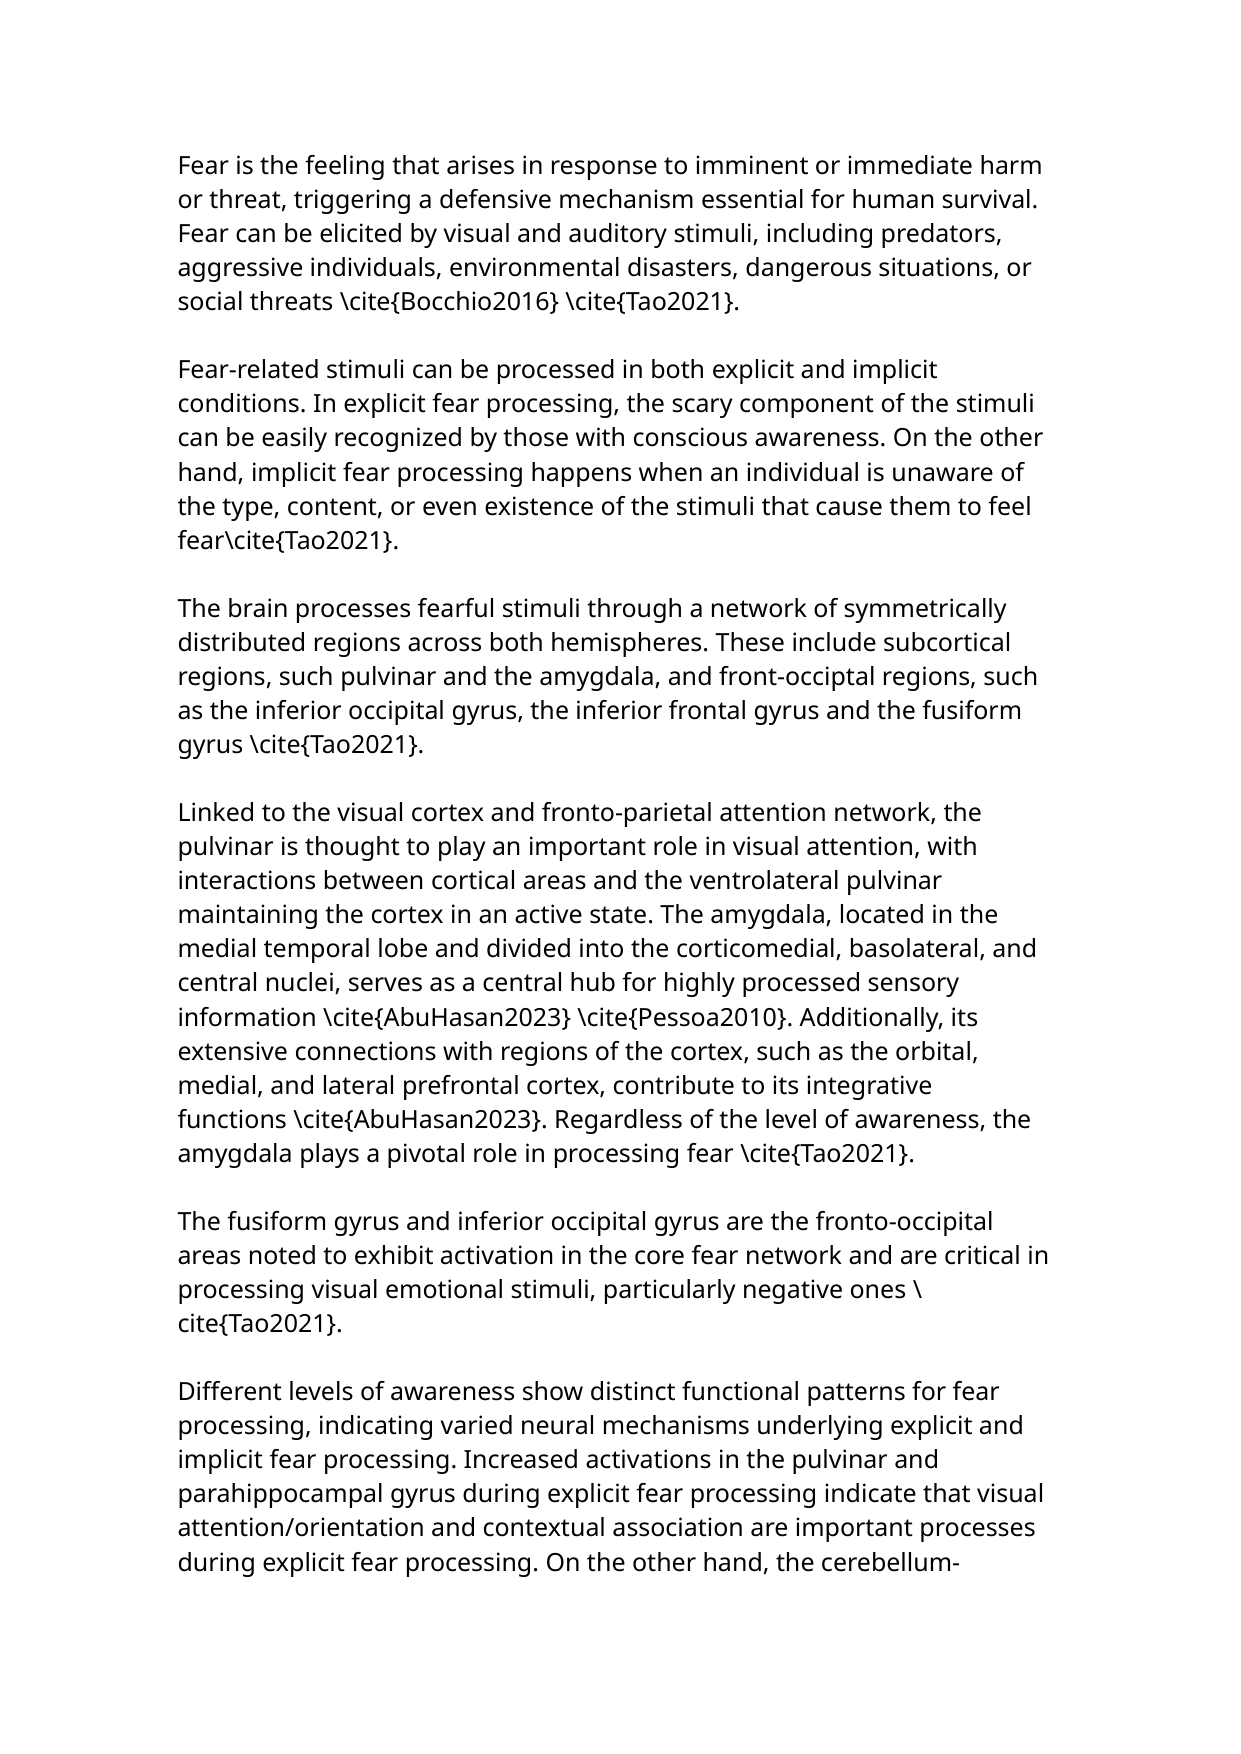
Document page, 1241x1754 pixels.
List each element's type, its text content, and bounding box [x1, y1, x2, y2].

text Fear-related stimuli can be processed in both explicit and implicit conditions. In explicit fear processing, the scary component of the stimuli can be easily recognized by those with conscious awareness. On the other hand, implicit fear processing happens when an individual is unaware of the type, content, or even existence of the stimuli that cause them to feel fear\cite{Tao2021}. [177, 352, 1063, 556]
text Linked to the visual cortex and fronto-parietal attention network, the pulvinar is thought to play an important role in visual attention, with interactions between cortical areas and the ventrolateral pulvinar maintaining the cortex in an active state. The amygdala, located in the medial temporal lobe and divided into the corticomedial, basolateral, and central nuclei, serves as a central hub for highly processed sensory information \cite{AbuHasan2023} \cite{Pessoa2010}. Additionally, its extensive connections with regions of the cortex, such as the orbital, medial, and lateral prefrontal cortex, contribute to its integrative functions \cite{AbuHasan2023}. Regardless of the level of awareness, the amygdala plays a pivotal role in processing fear \cite{Tao2021}. [177, 795, 1063, 1169]
text The fusiform gyrus and inferior occipital gyrus are the fronto-occipital areas noted to exhibit activation in the core fear network and are critical in processing visual emotional stimuli, particularly negative ones \cite{Tao2021}. [177, 1203, 1063, 1340]
text Fear is the feeling that arises in response to imminent or immediate harm or threat, triggering a defensive mechanism essential for human survival. Fear can be elicited by visual and auditory stimuli, including predators, aggressive individuals, environmental disasters, dangerous situations, or social threats \cite{Bocchio2016} \cite{Tao2021}. [177, 148, 1063, 318]
text The brain processes fearful stimuli through a network of symmetrically distributed regions across both hemispheres. These include subcortical regions, such pulvinar and the amygdala, and front-occiptal regions, such as the inferior occipital gyrus, the inferior frontal gyrus and the fusiform gyrus \cite{Tao2021}. [177, 590, 1063, 761]
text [177, 1374, 1063, 1578]
